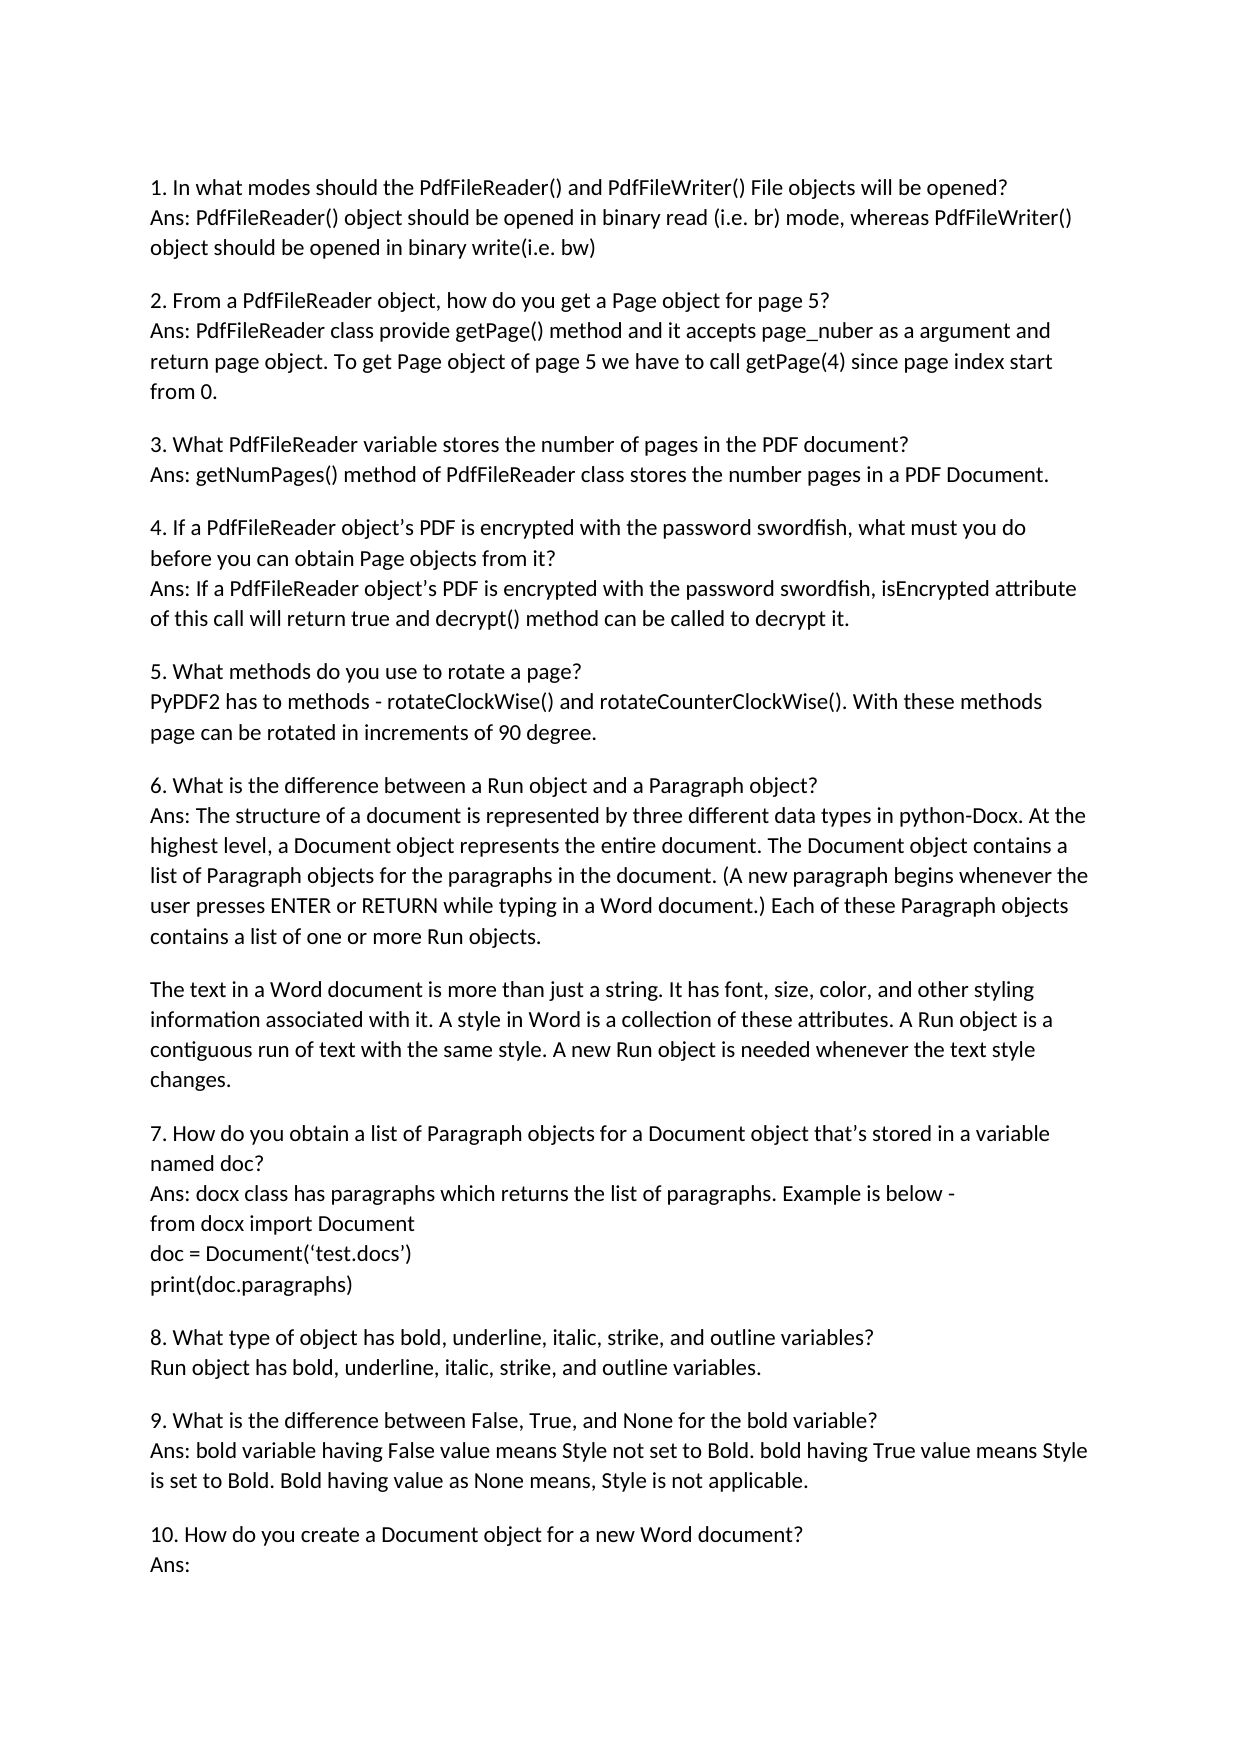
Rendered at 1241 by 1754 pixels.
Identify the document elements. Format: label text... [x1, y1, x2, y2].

text The text in a Word document is more than just a string. It has font, size, color, and other styling information associated with it. A style in Word is a collection of these attributes. A Run object is a contiguous run of text with the same style. A new Run object is needed whenever the text style changes. [150, 975, 1090, 1094]
text 5. What methods do you use to rotate a page? PyPDF2 has to methods - rotateClockWise() and rotateCounterClockWise(). With these methods page can be rotated in increments of 90 degree. [150, 657, 1090, 746]
text 2. From a PdfFileReader object, how do you get a Page object for page 5? Ans: PdfFileReader class provide getPage() method and it accepts page_nuber as a argument and return page object. To get Page object of page 5 we have to call getPage(4) since page index start from 0. [150, 286, 1090, 405]
text 1. In what modes should the PdfFileReader() and PdfFileWriter() File objects will be opened? Ans: PdfFileReader() object should be opened in binary read (i.e. br) mode, whereas PdfFileWriter() object should be opened in binary write(i.e. bw) [150, 173, 1090, 261]
text 9. What is the difference between False, True, and None for the bold variable? Ans: bold variable having False value means Style not set to Bold. bold having True value means Style is set to Bold. Bold having value as None means, Style is not applicable. [150, 1406, 1090, 1495]
text 8. What type of object has bold, underline, italic, strike, and outline variables? Run object has bold, underline, italic, strike, and outline variables. [150, 1323, 1090, 1381]
text 4. If a PdfFileReader object’s PDF is encrypted with the password swordfish, what must you do before you can obtain Page objects from it? Ans: If a PdfFileReader object’s PDF is encrypted with the password swordfish, isEncrypted attribute of this call will return true and decrypt() method can be called to decrypt it. [150, 513, 1090, 632]
text 7. How do you obtain a list of Paragraph objects for a Document object that’s stored in a variable named doc? Ans: docx class has paragraphs which returns the list of paragraphs. Example is below - from docx import Document doc = Document(‘test.docs’) print(doc.paragraphs) [150, 1119, 1090, 1298]
text 6. What is the difference between a Run object and a Paragraph object? Ans: The structure of a document is represented by three different data types in python-Docx. At the highest level, a Document object represents the entire document. The Document object contains a list of Paragraph objects for the paragraphs in the document. (A new paragraph begins whenever the user presses ENTER or RETURN while typing in a Word document.) Each of these Paragraph objects contains a list of one or more Run objects. [150, 771, 1090, 950]
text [150, 1520, 1090, 1578]
text 3. What PdfFileReader variable stores the number of pages in the PDF document? Ans: getNumPages() method of PdfFileReader class stores the number pages in a PDF Document. [150, 430, 1090, 488]
